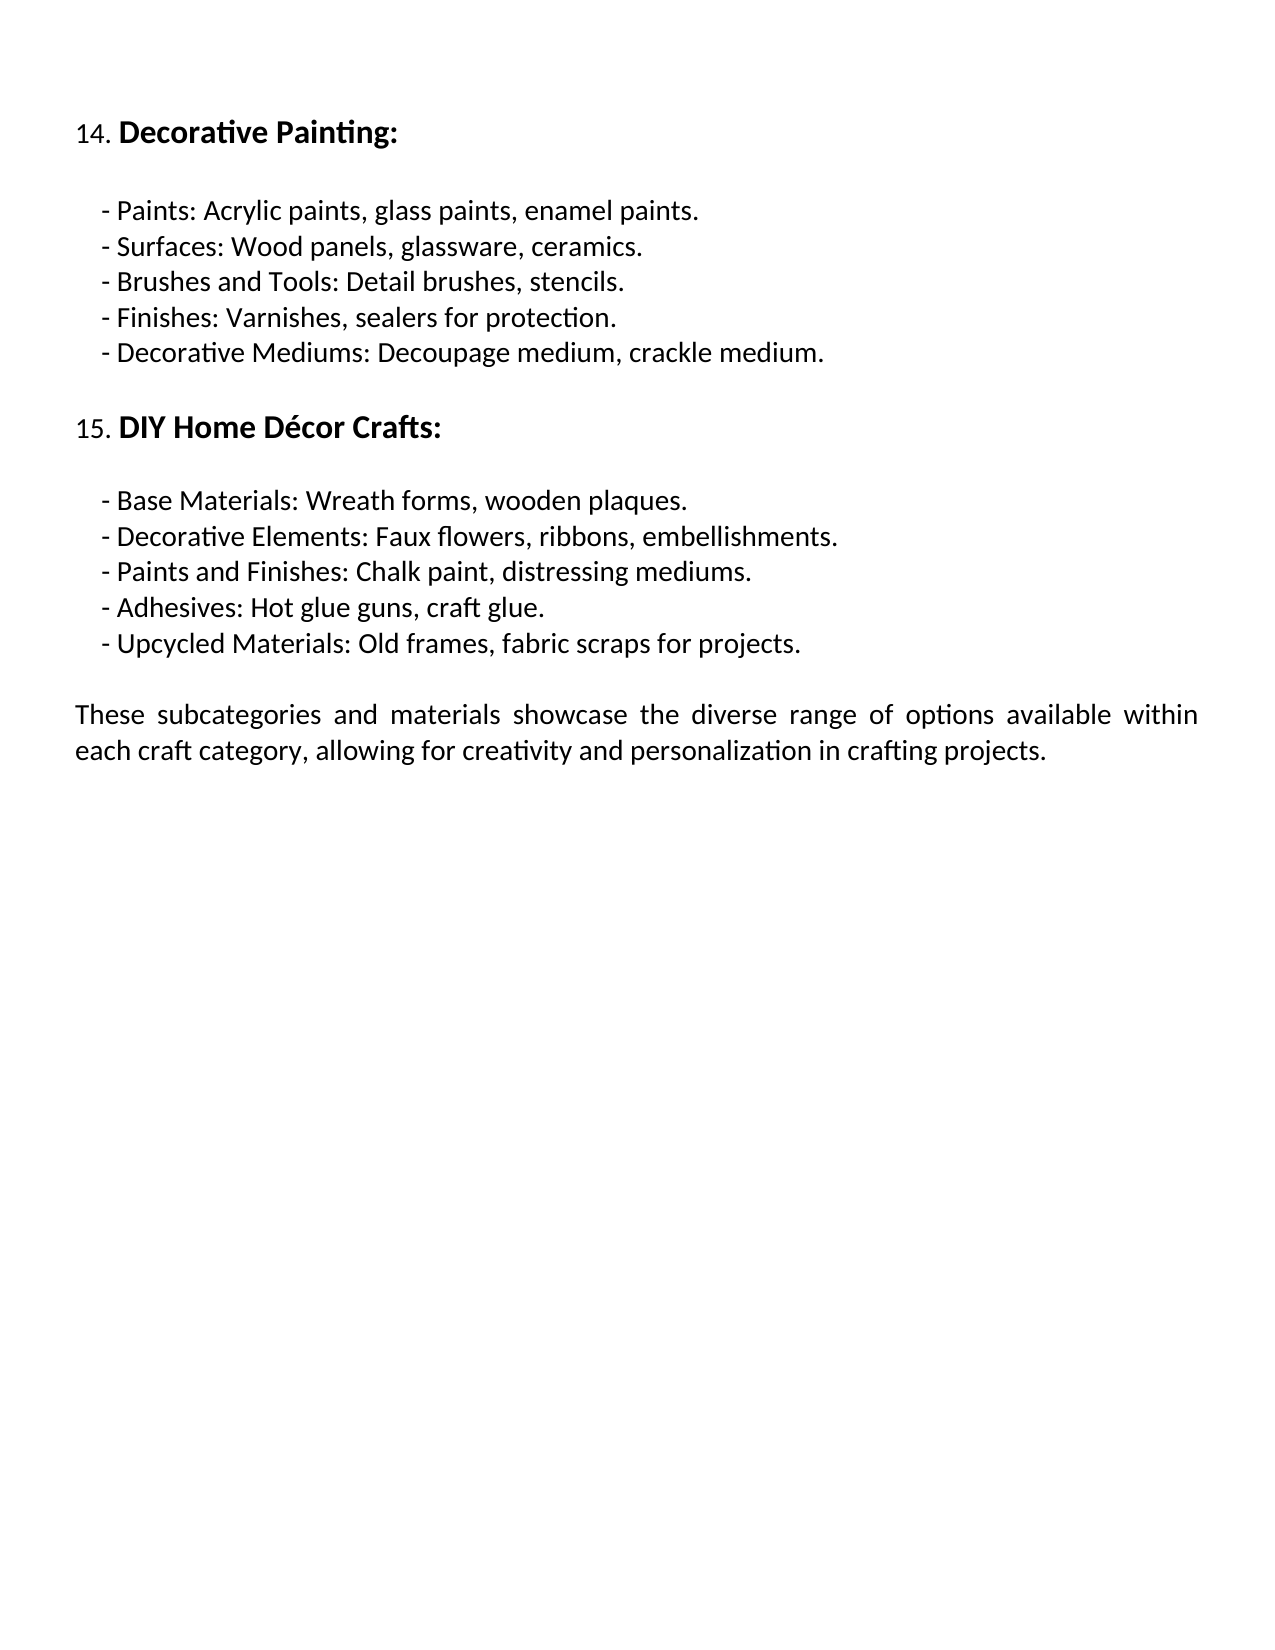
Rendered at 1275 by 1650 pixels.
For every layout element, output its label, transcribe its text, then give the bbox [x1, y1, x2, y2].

text - Base Materials: Wreath forms, wooden plaques. [75, 482, 1200, 518]
text These subcategories and materials showcase the diverse range of options available within each craft category, allowing for creativity and personalization in crafting projects. [75, 696, 1200, 767]
text - Finishes: Varnishes, sealers for protection. [75, 299, 1200, 334]
text 15. DIY Home Décor Crafts: [75, 406, 1200, 447]
text - Paints and Finishes: Chalk paint, distressing mediums. [75, 553, 1200, 589]
text - Decorative Mediums: Decoupage medium, crackle medium. [75, 334, 1200, 370]
text - Paints: Acrylic paints, glass paints, enamel paints. [75, 192, 1200, 228]
text - Upcycled Materials: Old frames, fabric scraps for projects. [75, 625, 1200, 660]
text 14. Decorative Painting: [75, 111, 1200, 151]
text - Decorative Elements: Faux flowers, ribbons, embellishments. [75, 518, 1200, 553]
text - Surfaces: Wood panels, glassware, ceramics. [75, 228, 1200, 263]
text - Brushes and Tools: Detail brushes, stencils. [75, 263, 1200, 299]
text - Adhesives: Hot glue guns, craft glue. [75, 589, 1200, 625]
